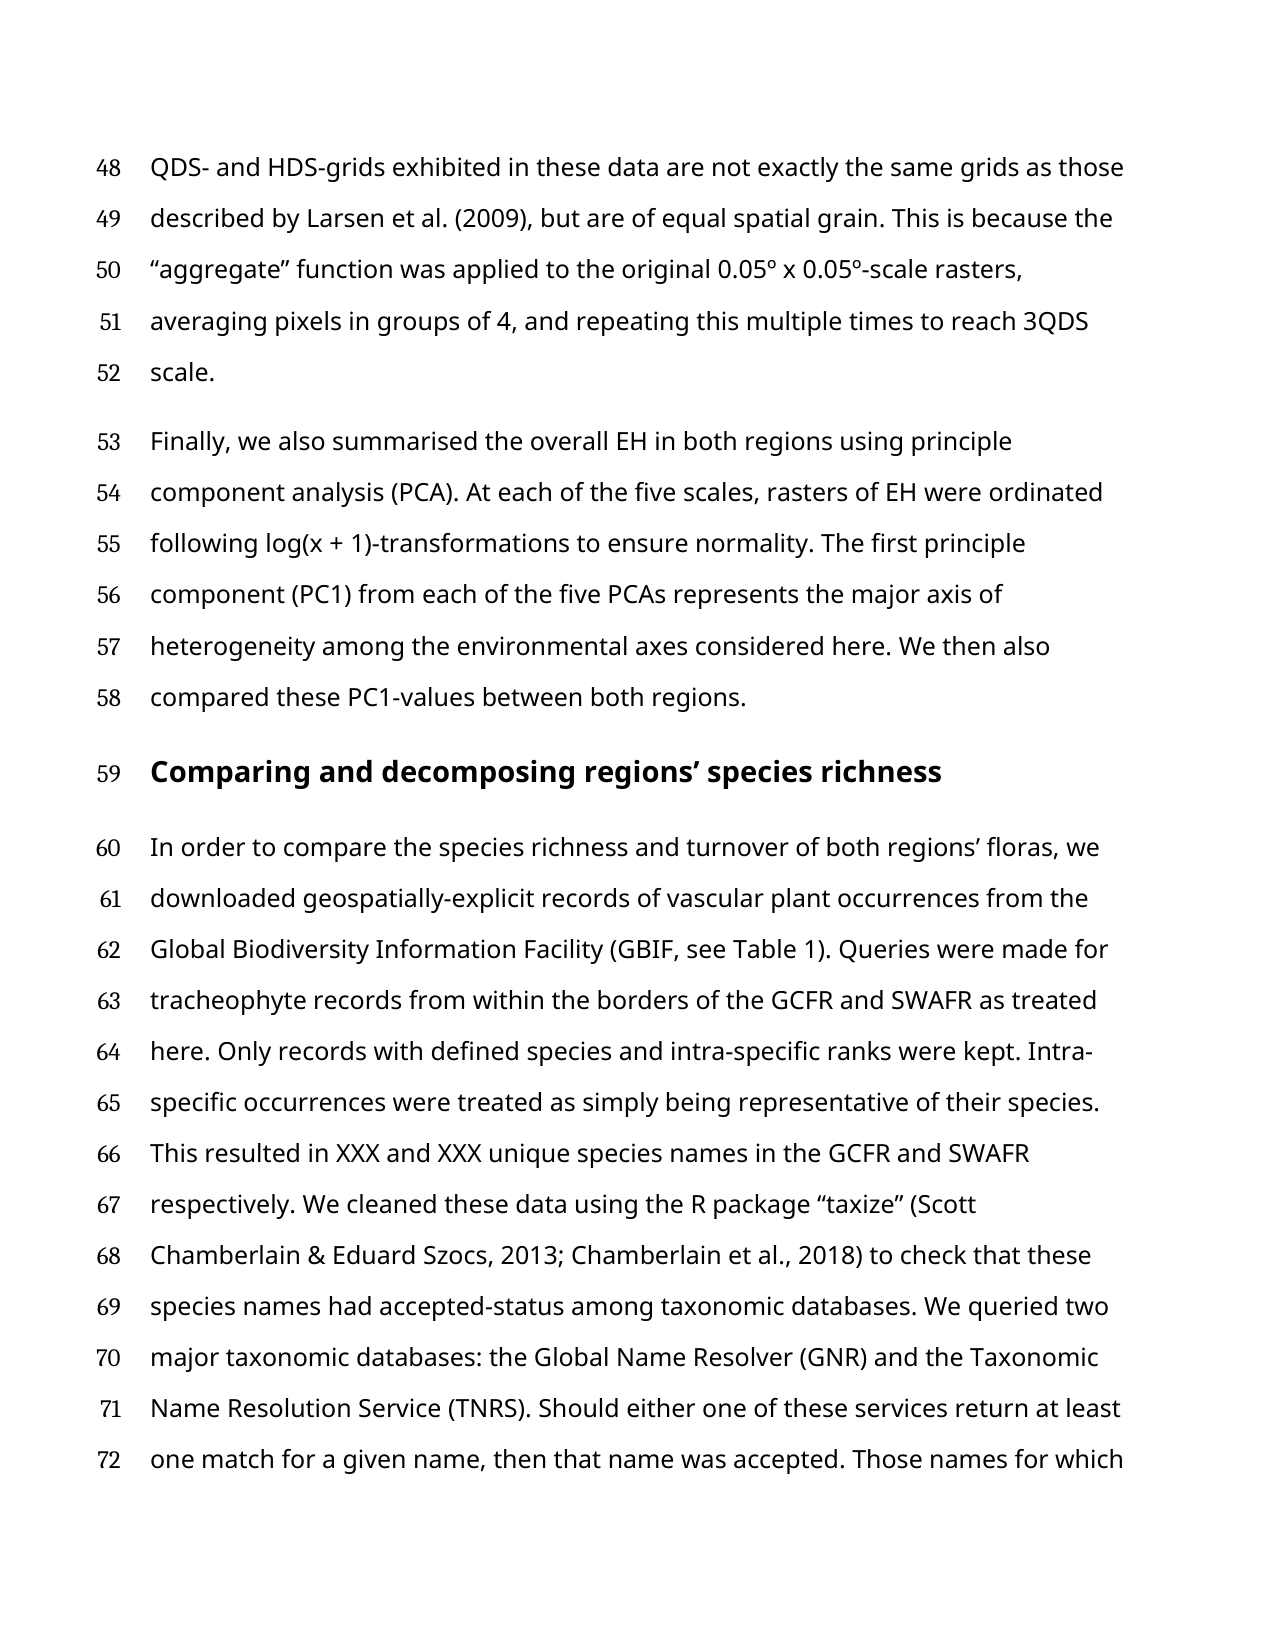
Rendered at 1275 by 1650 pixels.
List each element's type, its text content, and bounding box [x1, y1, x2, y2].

text Finally, we also summarised the overall EH in both regions using principle component analysis (PCA). At each of the five scales, rasters of EH were ordinated following log(x + 1)-transformations to ensure normality. The first principle component (PC1) from each of the five PCAs represents the major axis of heterogeneity among the environmental axes considered here. We then also compared these PC1-values between both regions. [150, 424, 1125, 713]
subtitle Comparing and decomposing regions’ species richness [150, 751, 1125, 791]
